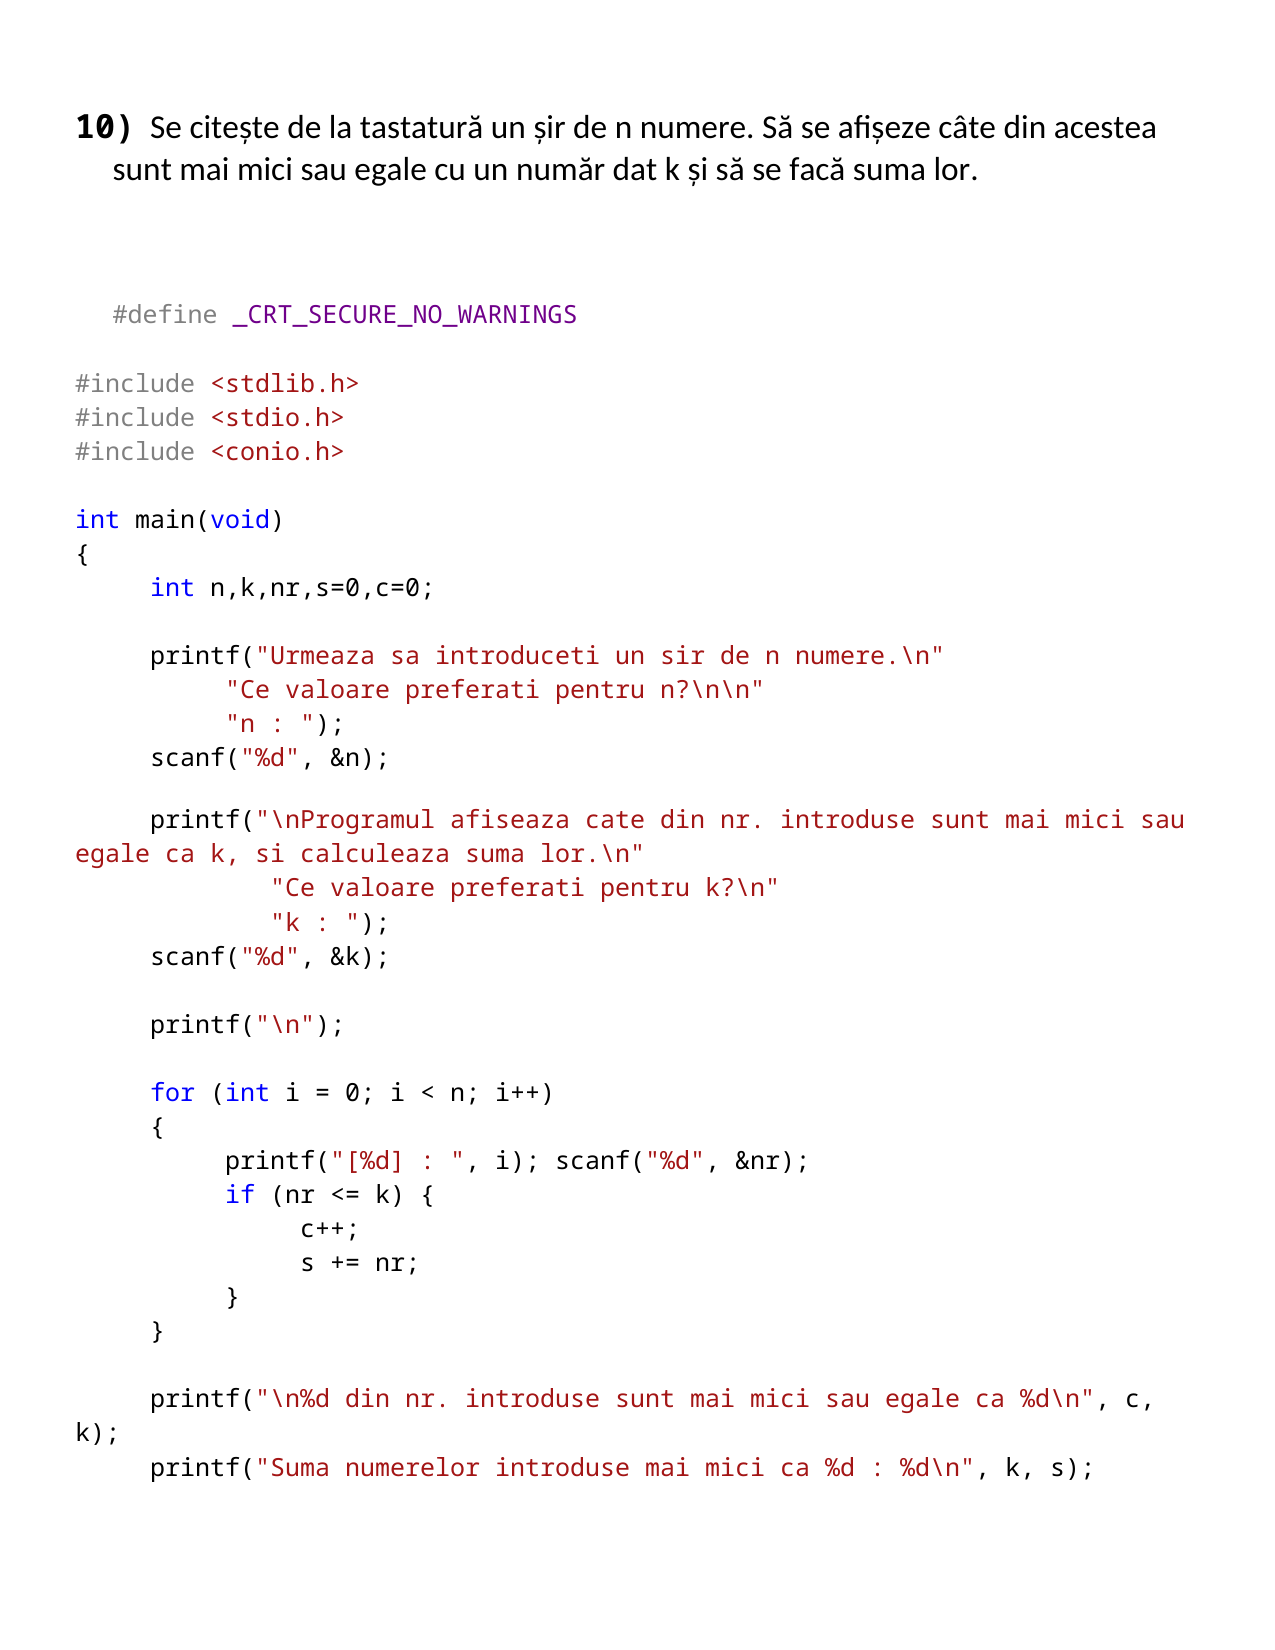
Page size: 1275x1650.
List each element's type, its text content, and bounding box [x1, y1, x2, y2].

list Se citește de la tastatură un șir de n numere. Să se afișeze câte din acestea sunt mai mici sau egale cu un număr dat k și să se facă suma lor. #define _CRT_SECURE_NO_WARNINGS [75, 103, 1200, 331]
text int main(void) [75, 501, 1200, 536]
text if (nr <= k) { [75, 1177, 1200, 1211]
text #include <conio.h> [75, 433, 1200, 467]
text { [75, 536, 1200, 569]
text } [75, 1313, 1200, 1347]
text s += nr; [75, 1245, 1200, 1279]
text #include <stdlib.h> [75, 365, 1200, 399]
text scanf("%d", &n); [75, 740, 1200, 774]
text printf("\n%d din nr. introduse sunt mai mici sau egale ca %d\n", c, k); [75, 1381, 1200, 1449]
text "Ce valoare preferati pentru n?\n\n" [75, 672, 1200, 706]
text "k : "); [75, 904, 1200, 938]
text } [75, 1279, 1200, 1313]
text printf("[%d] : ", i); scanf("%d", &nr); [75, 1143, 1200, 1177]
text printf("Suma numerelor introduse mai mici ca %d : %d\n", k, s); [75, 1449, 1200, 1483]
text #include <stdio.h> [75, 399, 1200, 433]
text printf("Urmeaza sa introduceti un sir de n numere.\n" [75, 638, 1200, 672]
text "n : "); [75, 706, 1200, 740]
text c++; [75, 1211, 1200, 1245]
text "Ce valoare preferati pentru k?\n" [75, 870, 1200, 904]
text { [75, 1108, 1200, 1143]
text scanf("%d", &k); [75, 938, 1200, 972]
text int n,k,nr,s=0,c=0; [75, 569, 1200, 604]
text for (int i = 0; i < n; i++) [75, 1074, 1200, 1108]
text printf("\nProgramul afiseaza cate din nr. introduse sunt mai mici sau egale ca k, si calculeaza suma lor.\n" [75, 802, 1200, 870]
text printf("\n"); [75, 1006, 1200, 1040]
